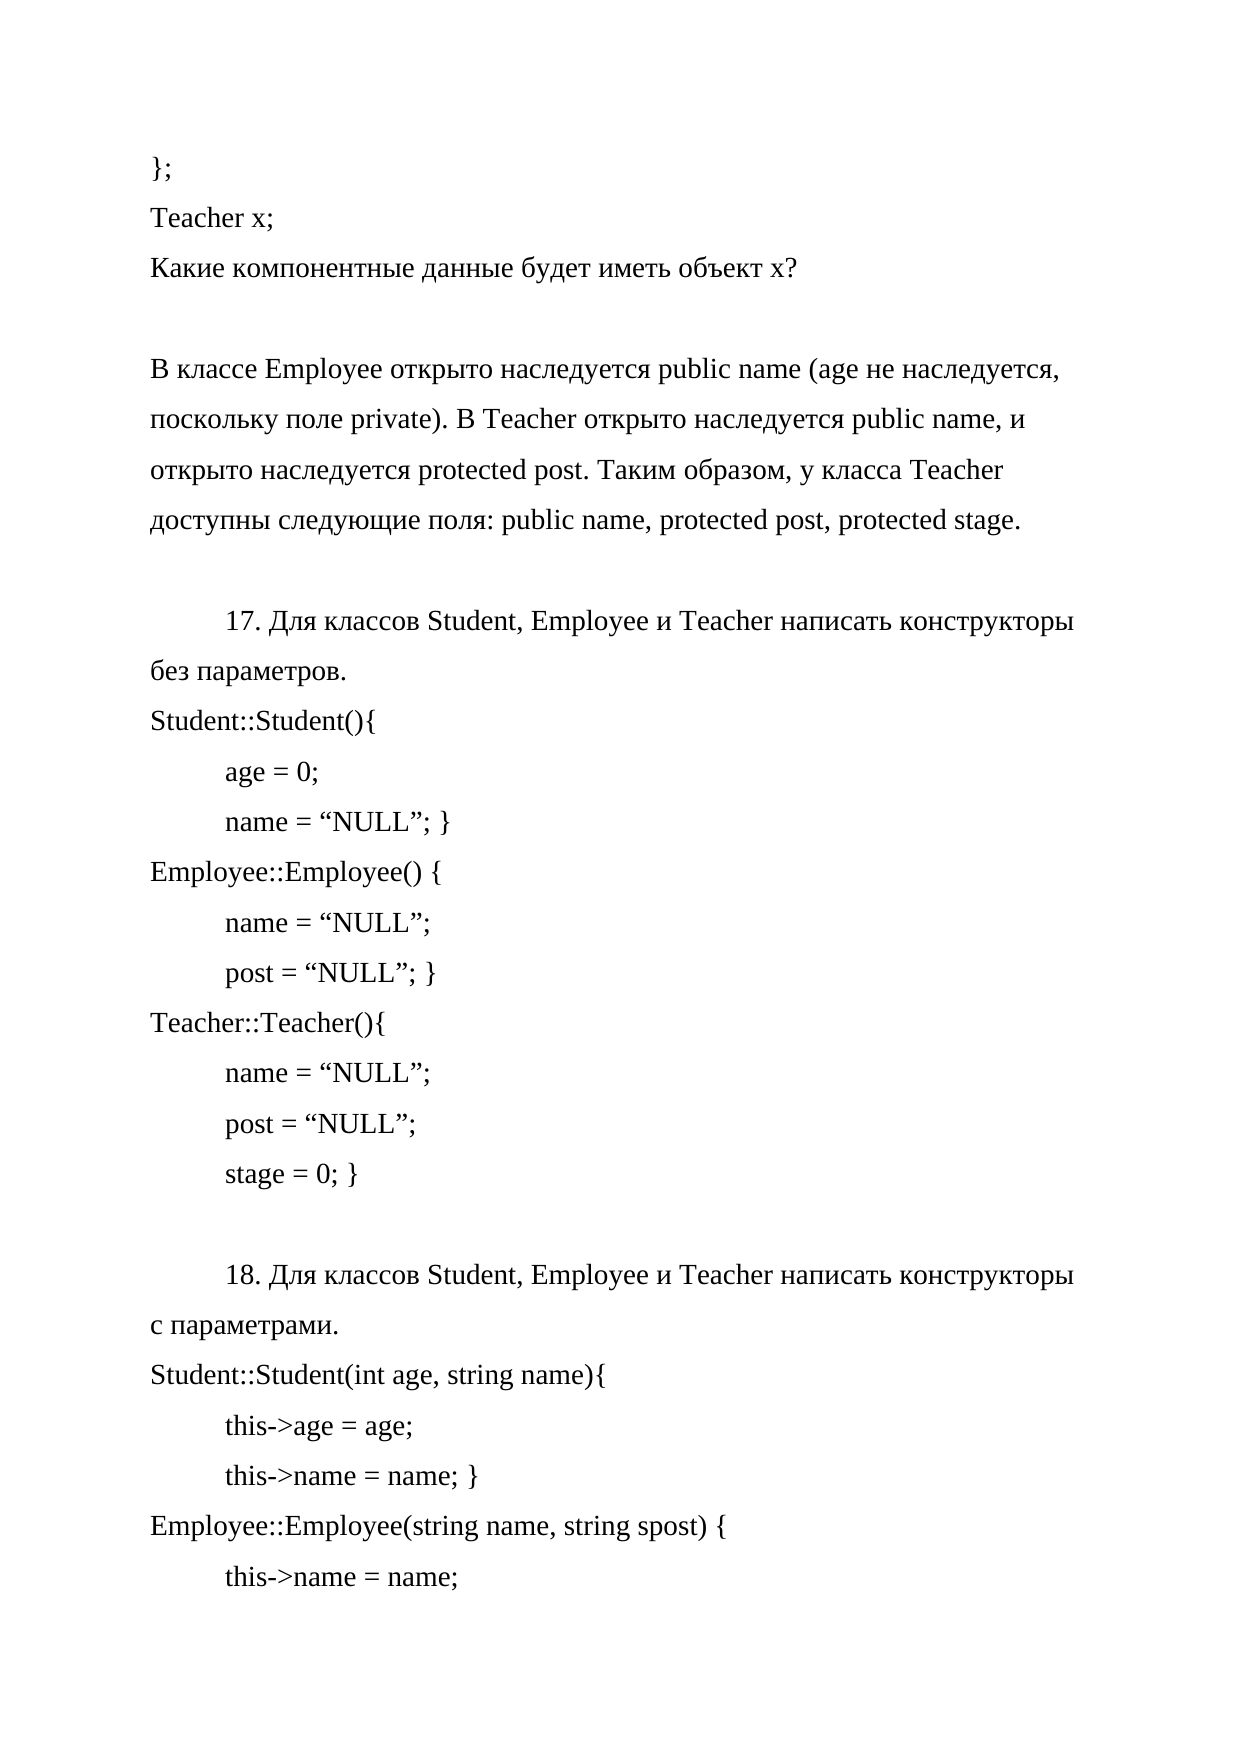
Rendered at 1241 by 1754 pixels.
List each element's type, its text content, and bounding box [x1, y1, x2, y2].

text 17. Для классов Student, Employee и Teacher написать конструкторы без параметров. [150, 603, 1090, 687]
text this->name = name; } [150, 1458, 1090, 1492]
text Employee::Employee(string name, string spost) { [150, 1508, 1090, 1542]
text name = “NULL”; } [150, 804, 1090, 838]
text Какие компонентные данные будет иметь объект х? [150, 251, 1090, 284]
text this->name = name; [150, 1559, 1090, 1592]
text В классе Employee открыто наследуется public name (age не наследуется, поскольку поле private). В Teacher открыто наследуется public name, и открыто наследуется protected post. Таким образом, у класса Teacher доступны следующие поля: public name, protected post, protected stage. [150, 351, 1090, 536]
text Teacher::Teacher(){ [150, 1005, 1090, 1039]
text post = “NULL”; [150, 1106, 1090, 1139]
text age = 0; [150, 754, 1090, 787]
text name = “NULL”; [150, 1056, 1090, 1089]
text Student::Student(){ [150, 703, 1090, 737]
text Employee::Employee() { [150, 854, 1090, 888]
text this->age = age; [150, 1408, 1090, 1441]
text 18. Для классов Student, Employee и Teacher написать конструкторы с параметрами. [150, 1257, 1090, 1341]
text stage = 0; } [150, 1156, 1090, 1190]
text }; [150, 150, 1090, 183]
text Student::Student(int age, string name){ [150, 1357, 1090, 1391]
text name = “NULL”; [150, 905, 1090, 938]
text post = “NULL”; } [150, 955, 1090, 988]
text Teacher x; [150, 200, 1090, 234]
